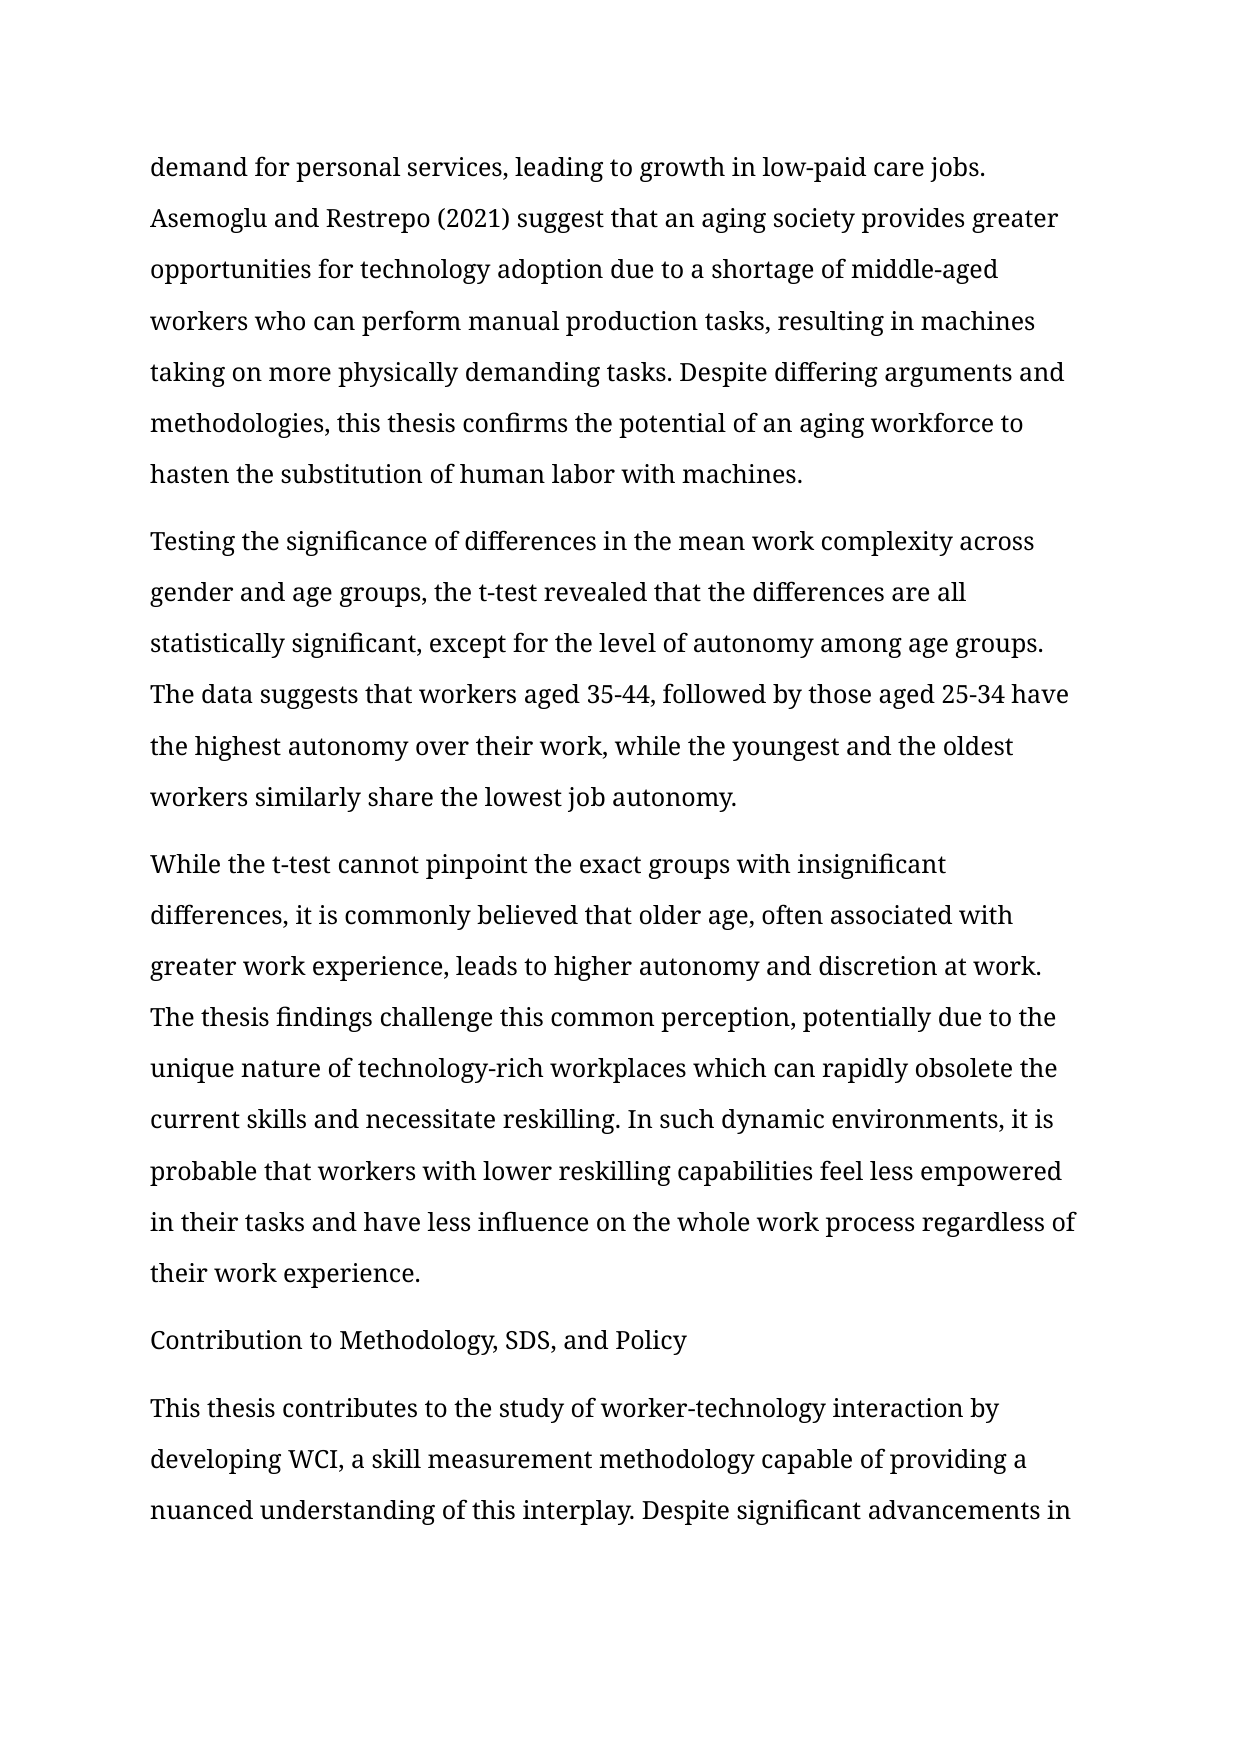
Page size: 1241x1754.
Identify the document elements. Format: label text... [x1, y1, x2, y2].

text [150, 150, 1090, 490]
text While the t-test cannot pinpoint the exact groups with insignificant differences, it is commonly believed that older age, often associated with greater work experience, leads to higher autonomy and discretion at work. The thesis findings challenge this common perception, potentially due to the unique nature of technology-rich workplaces which can rapidly obsolete the current skills and necessitate reskilling. In such dynamic environments, it is probable that workers with lower reskilling capabilities feel less empowered in their tasks and have less influence on the whole work process regardless of their work experience. [150, 847, 1090, 1289]
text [150, 1391, 1090, 1527]
text Contribution to Methodology, SDS, and Policy [150, 1323, 1090, 1357]
text Testing the significance of differences in the mean work complexity across gender and age groups, the t-test revealed that the differences are all statistically significant, except for the level of autonomy among age groups. The data suggests that workers aged 35-44, followed by those aged 25-34 have the highest autonomy over their work, while the youngest and the oldest workers similarly share the lowest job autonomy. [150, 524, 1090, 813]
